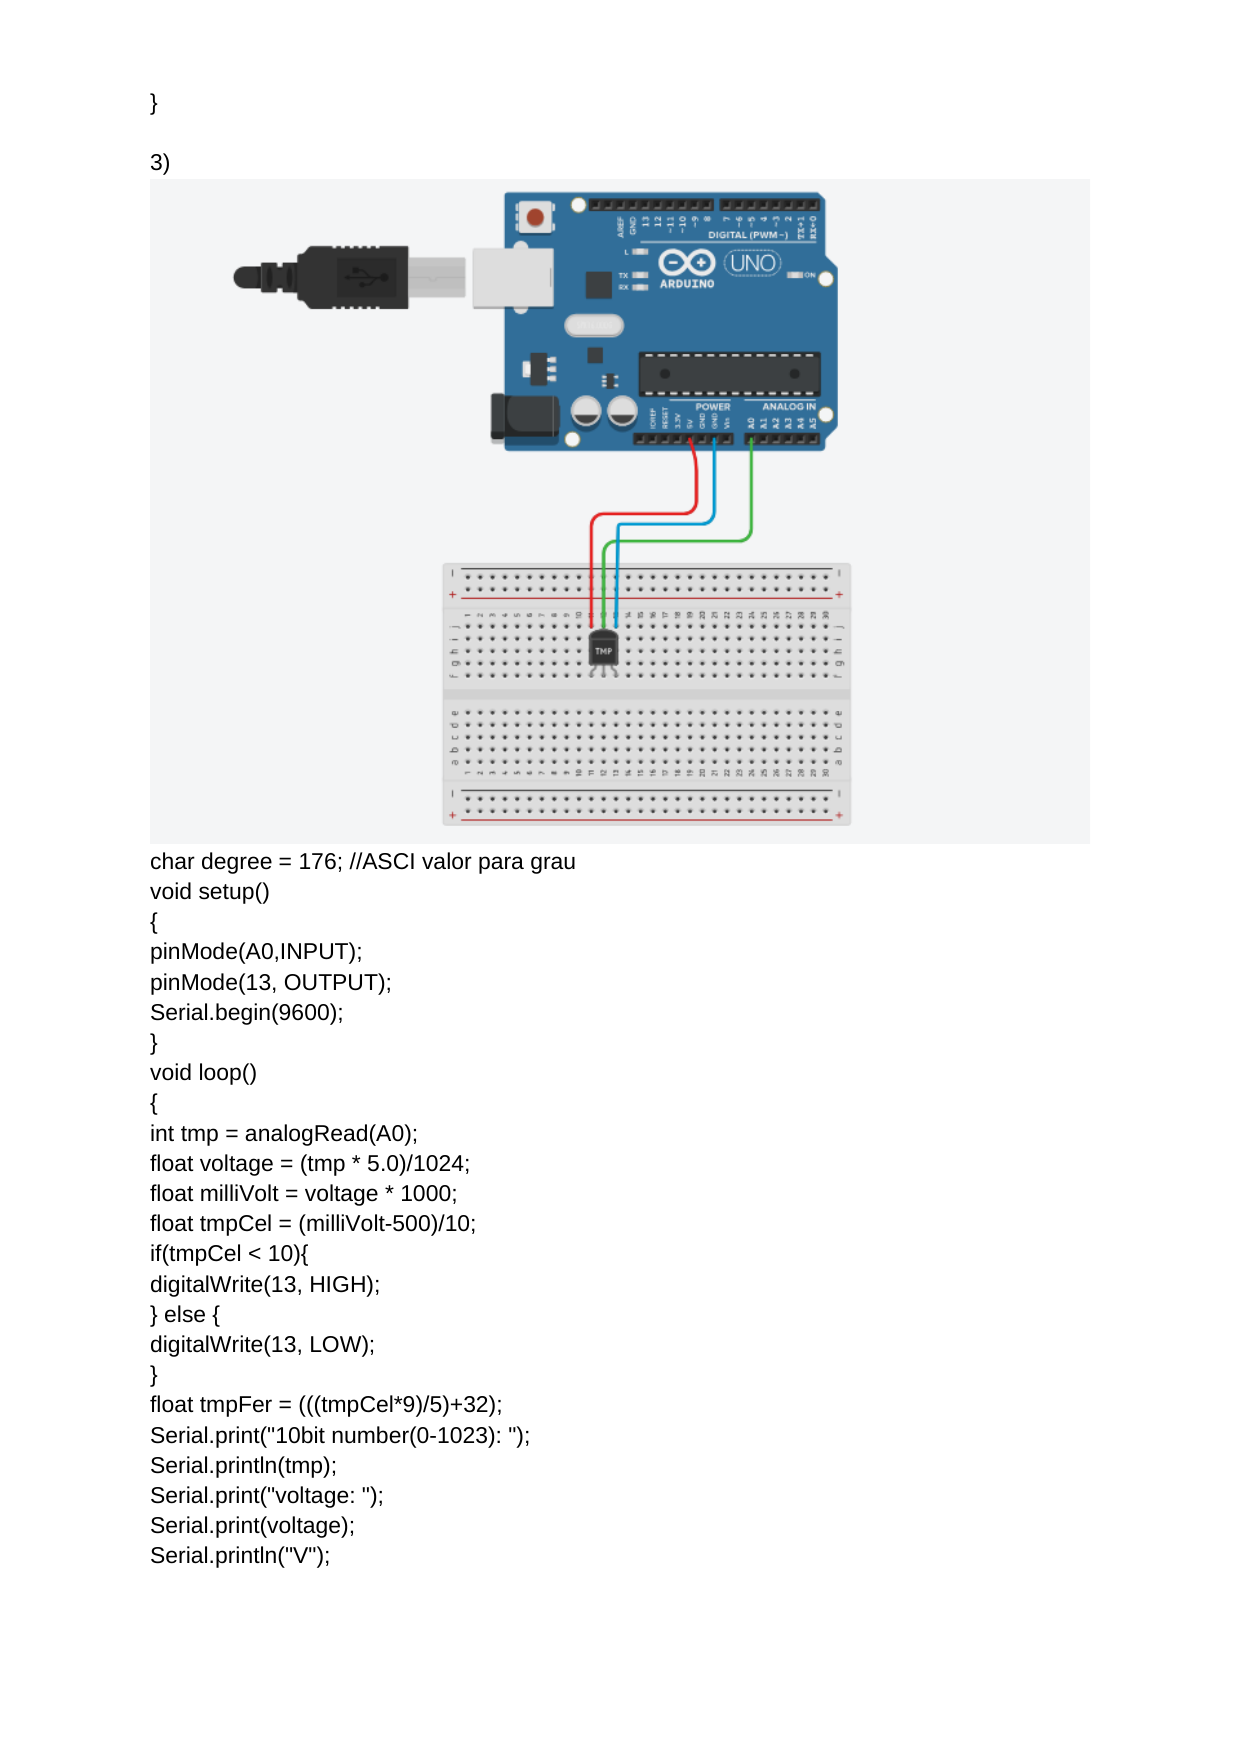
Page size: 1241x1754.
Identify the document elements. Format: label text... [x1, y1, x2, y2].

text float tmpFer = (((tmpCel*9)/5)+32); [150, 1391, 1090, 1418]
text } [150, 1029, 1090, 1055]
text int tmp = analogRead(A0); [150, 1119, 1090, 1146]
text } [150, 1361, 1090, 1387]
text { [150, 1089, 1090, 1116]
text void loop() [150, 1059, 1090, 1085]
text 3) [150, 149, 1090, 175]
text pinMode(A0,INPUT); [150, 938, 1090, 964]
text } [150, 88, 1090, 115]
text digitalWrite(13, LOW); [150, 1331, 1090, 1357]
text digitalWrite(13, HIGH); [150, 1271, 1090, 1297]
text float tmpCel = (milliVolt-500)/10; [150, 1210, 1090, 1236]
text Serial.println("V"); [150, 1542, 1090, 1569]
text } else { [150, 1301, 1090, 1327]
text Serial.begin(9600); [150, 999, 1090, 1025]
picture [150, 179, 1091, 844]
text float voltage = (tmp * 5.0)/1024; [150, 1150, 1090, 1176]
text char degree = 176; //ASCI valor para grau [150, 848, 1090, 874]
text Serial.print(voltage); [150, 1512, 1090, 1538]
text if(tmpCel < 10){ [150, 1240, 1090, 1267]
text Serial.print("10bit number(0-1023): "); [150, 1422, 1090, 1448]
text { [150, 908, 1090, 934]
text Serial.print("voltage: "); [150, 1482, 1090, 1508]
text Serial.println(tmp); [150, 1452, 1090, 1478]
text pinMode(13, OUTPUT); [150, 968, 1090, 995]
text float milliVolt = voltage * 1000; [150, 1180, 1090, 1206]
text void setup() [150, 878, 1090, 904]
